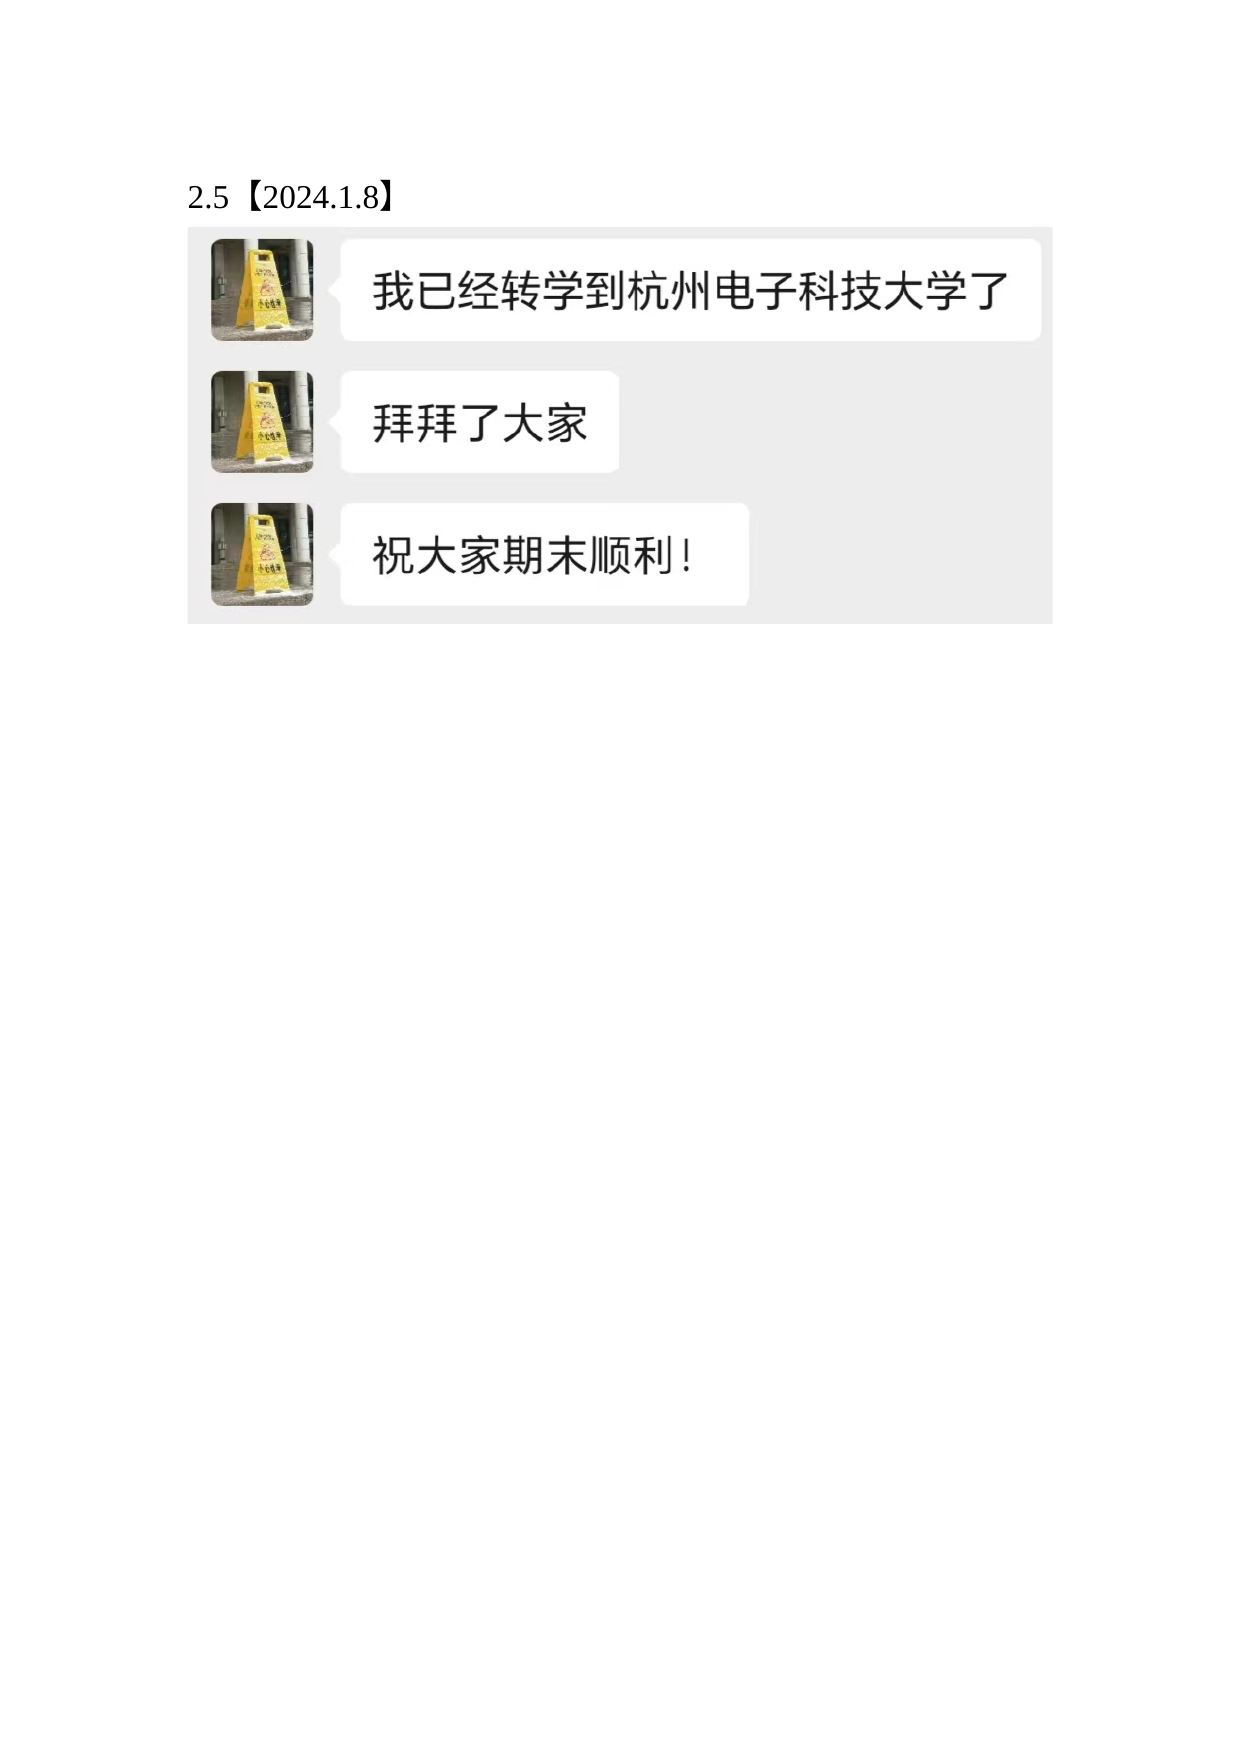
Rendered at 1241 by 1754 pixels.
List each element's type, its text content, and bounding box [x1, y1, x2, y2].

text 2.5【2024.1.8】 [187, 162, 1053, 227]
picture [187, 227, 1053, 624]
